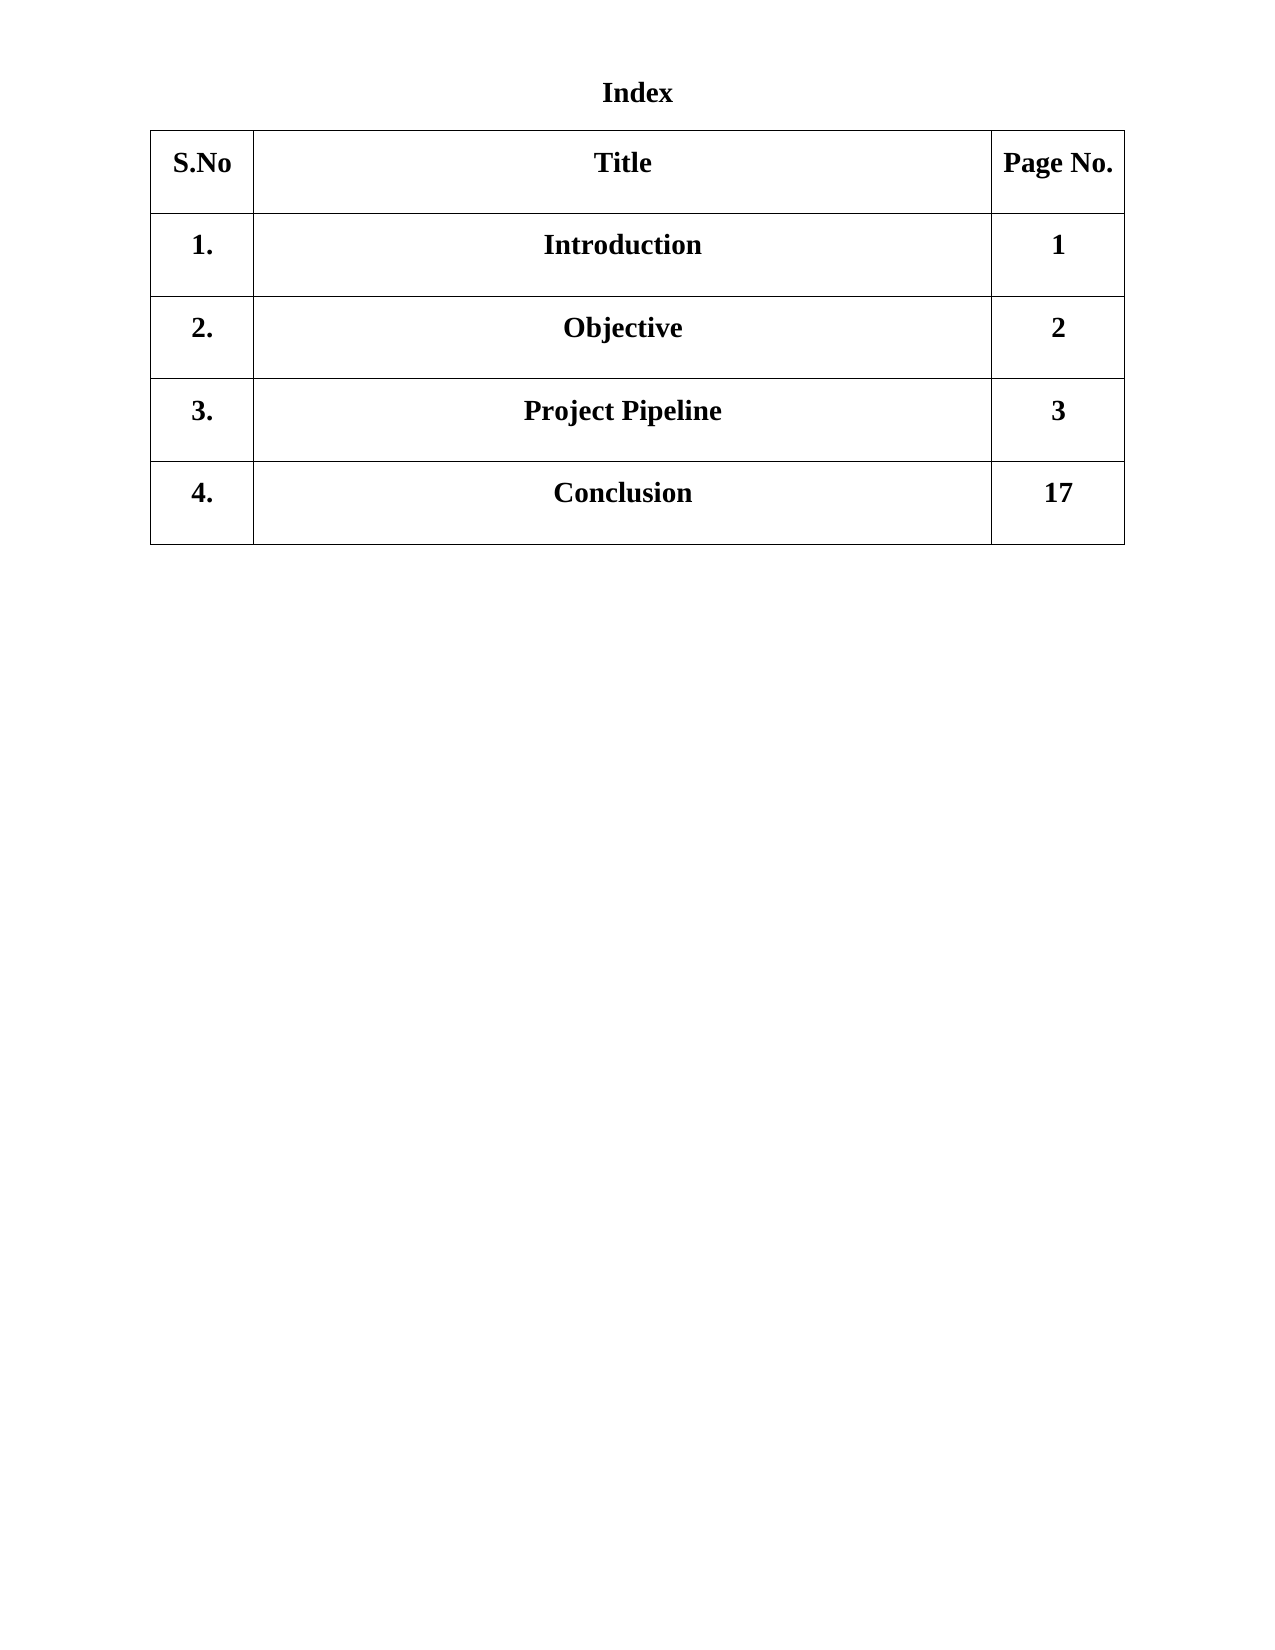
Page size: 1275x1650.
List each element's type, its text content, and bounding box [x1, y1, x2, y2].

table_cell 1. [151, 214, 253, 296]
table_header Title [254, 131, 991, 213]
table_header Page No. [992, 131, 1124, 213]
table_cell 3. [151, 379, 253, 461]
table_cell 2 [992, 297, 1124, 378]
table_cell Conclusion [254, 462, 991, 544]
table_cell 2. [151, 297, 253, 378]
table_cell Objective [254, 297, 991, 378]
table_cell Introduction [254, 214, 991, 296]
table_cell 1 [992, 214, 1124, 296]
table_cell 4. [151, 462, 253, 544]
text Index [75, 75, 1200, 108]
table_cell Project Pipeline [254, 379, 991, 461]
table_cell 17 [992, 462, 1124, 544]
table_header S.No [151, 131, 253, 213]
table_cell 3 [992, 379, 1124, 461]
